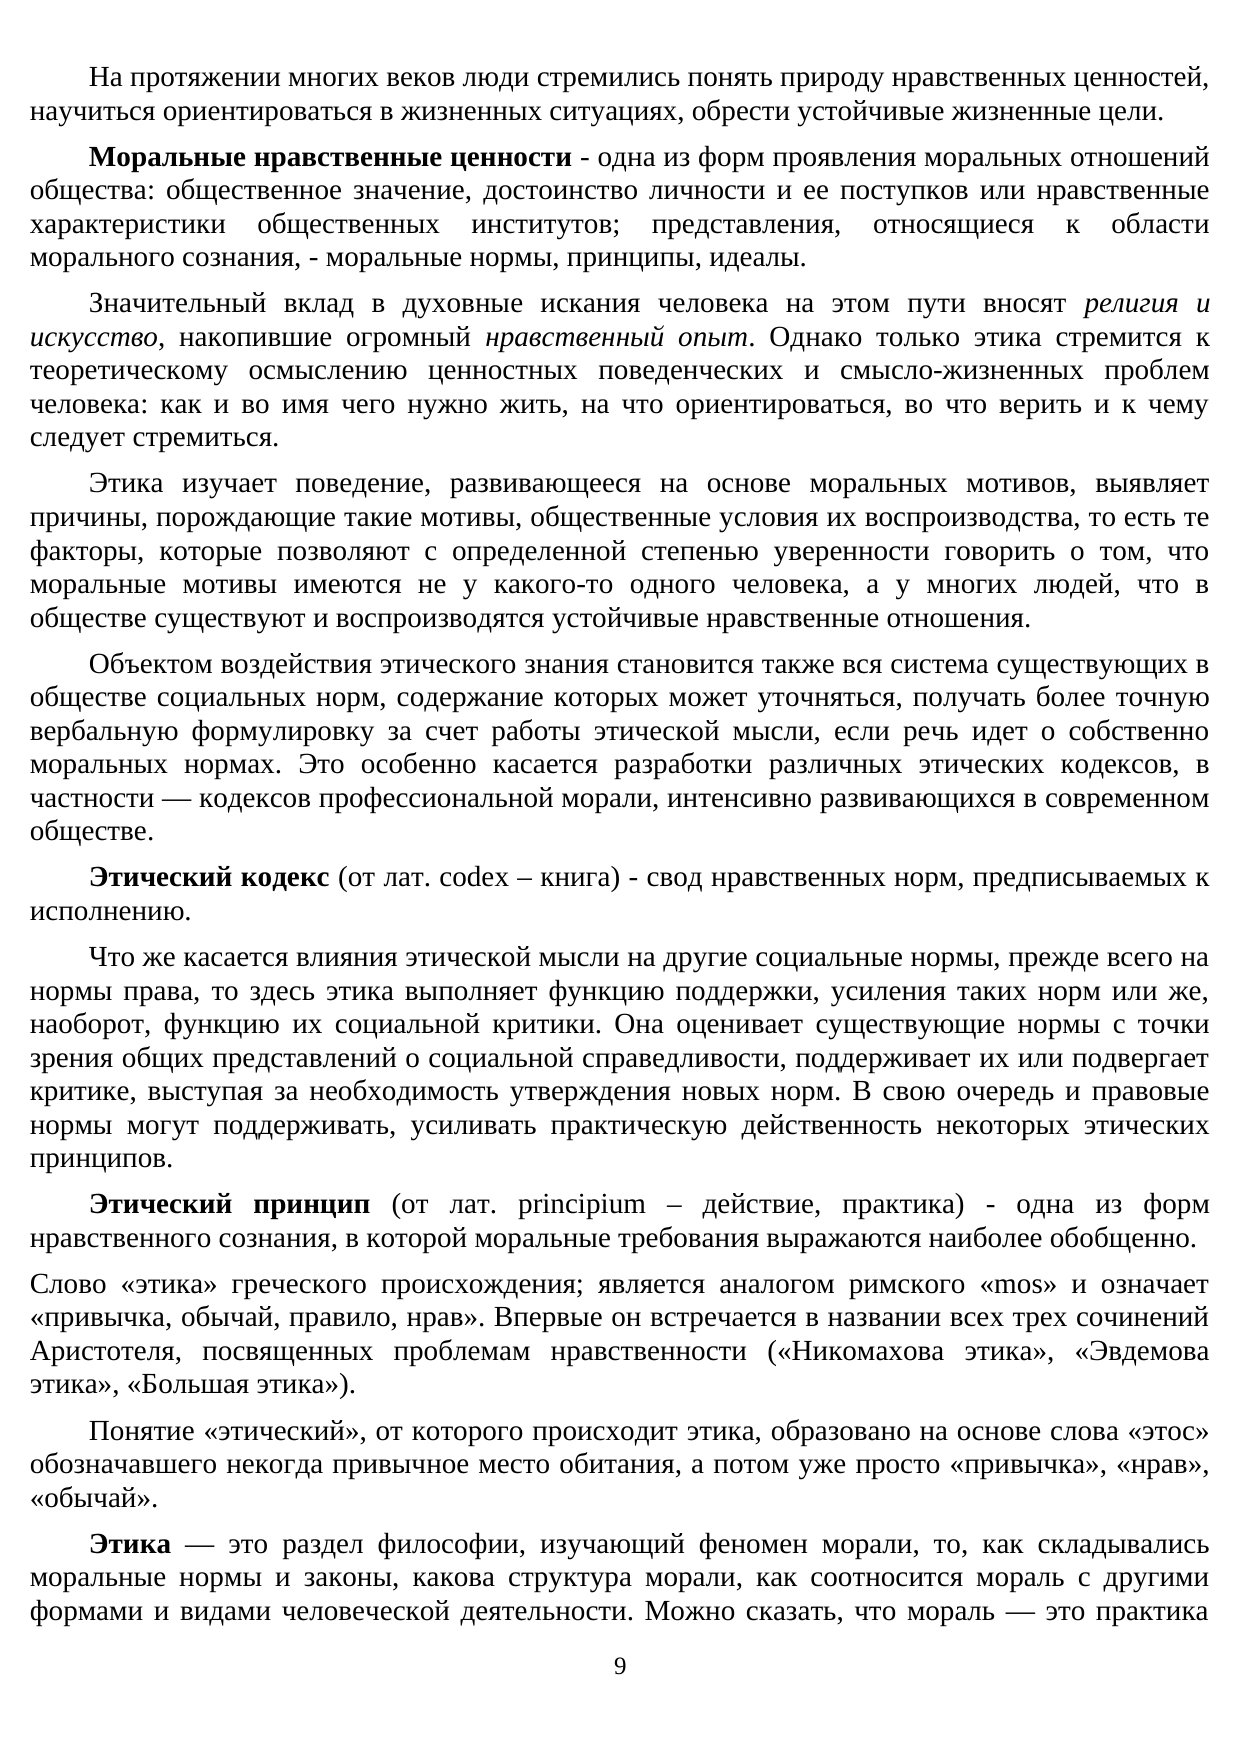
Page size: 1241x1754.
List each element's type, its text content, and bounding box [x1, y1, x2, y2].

text Этика изучает поведение, развивающееся на основе моральных мотивов, выявляет причины, порождающие такие мотивы, общественные условия их воспроизводства, то есть те факторы, которые позволяют с определенной степенью уверенности говорить о том, что моральные мотивы имеются не у какого-то одного человека, а у многих людей, что в обществе существуют и воспроизводятся устойчивые нравственные отношения. [29, 466, 1211, 633]
text Этический принцип (от лат. principium – действие, практика) - одна из форм нравственного сознания, в которой моральные требования выражаются наиболее обобщенно. [29, 1186, 1211, 1253]
text На протяжении многих веков люди стремились понять природу нравственных ценностей, научиться ориентироваться в жизненных ситуациях, обрести устойчивые жизненные цели. [29, 59, 1211, 126]
text Значительный вклад в духовные искания человека на этом пути вносят религия и искусство, накопившие огромный нравственный опыт. Однако только этика стремится к теоретическому осмыслению ценностных поведенческих и смысло-жизненных проблем человека: как и во имя чего нужно жить, на что ориентироваться, во что верить и к чему следует стремиться. [29, 285, 1211, 453]
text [29, 1526, 1211, 1626]
text Объектом воздействия этического знания становится также вся система существующих в обществе социальных норм, содержание которых может уточняться, получать более точную вербальную формулировку за счет работы этической мысли, если речь идет о собственно моральных нормах. Это особенно касается разработки различных этических кодексов, в частности — кодексов профессиональной морали, интенсивно развивающихся в современном обществе. [29, 646, 1211, 847]
text Моральные нравственные ценности - одна из форм проявления моральных отношений общества: общественное значение, достоинство личности и ее поступков или нравственные характеристики общественных институтов; представления, относящиеся к области морального сознания, - моральные нормы, принципы, идеалы. [29, 139, 1211, 273]
text Слово «этика» греческого происхождения; является аналогом римского «mos» и означает «привычка, обычай, правило, нрав». Впервые он встречается в названии всех трех сочинений Аристотеля, посвященных проблемам нравственности («Никомахова этика», «Эвдемова этика», «Большая этика»). [29, 1266, 1211, 1400]
text Этический кодекс (от лат. codex – книга) - свод нравственных норм, предписываемых к исполнению. [29, 859, 1211, 927]
text Что же касается влияния этической мысли на другие социальные нормы, прежде всего на нормы права, то здесь этика выполняет функцию поддержки, усиления таких норм или же, наоборот, функцию их социальной критики. Она оценивает существующие нормы с точки зрения общих представлений о социальной справедливости, поддерживает их или подвергает критике, выступая за необходимость утверждения новых норм. В свою очередь и правовые нормы могут поддерживать, усиливать практическую действенность некоторых этических принципов. [29, 939, 1211, 1174]
text Понятие «этический», от которого происходит этика, образовано на основе слова «этос» обозначавшего некогда привычное место обитания, а потом уже просто «привычка», «нрав», «обычай». [29, 1413, 1211, 1513]
